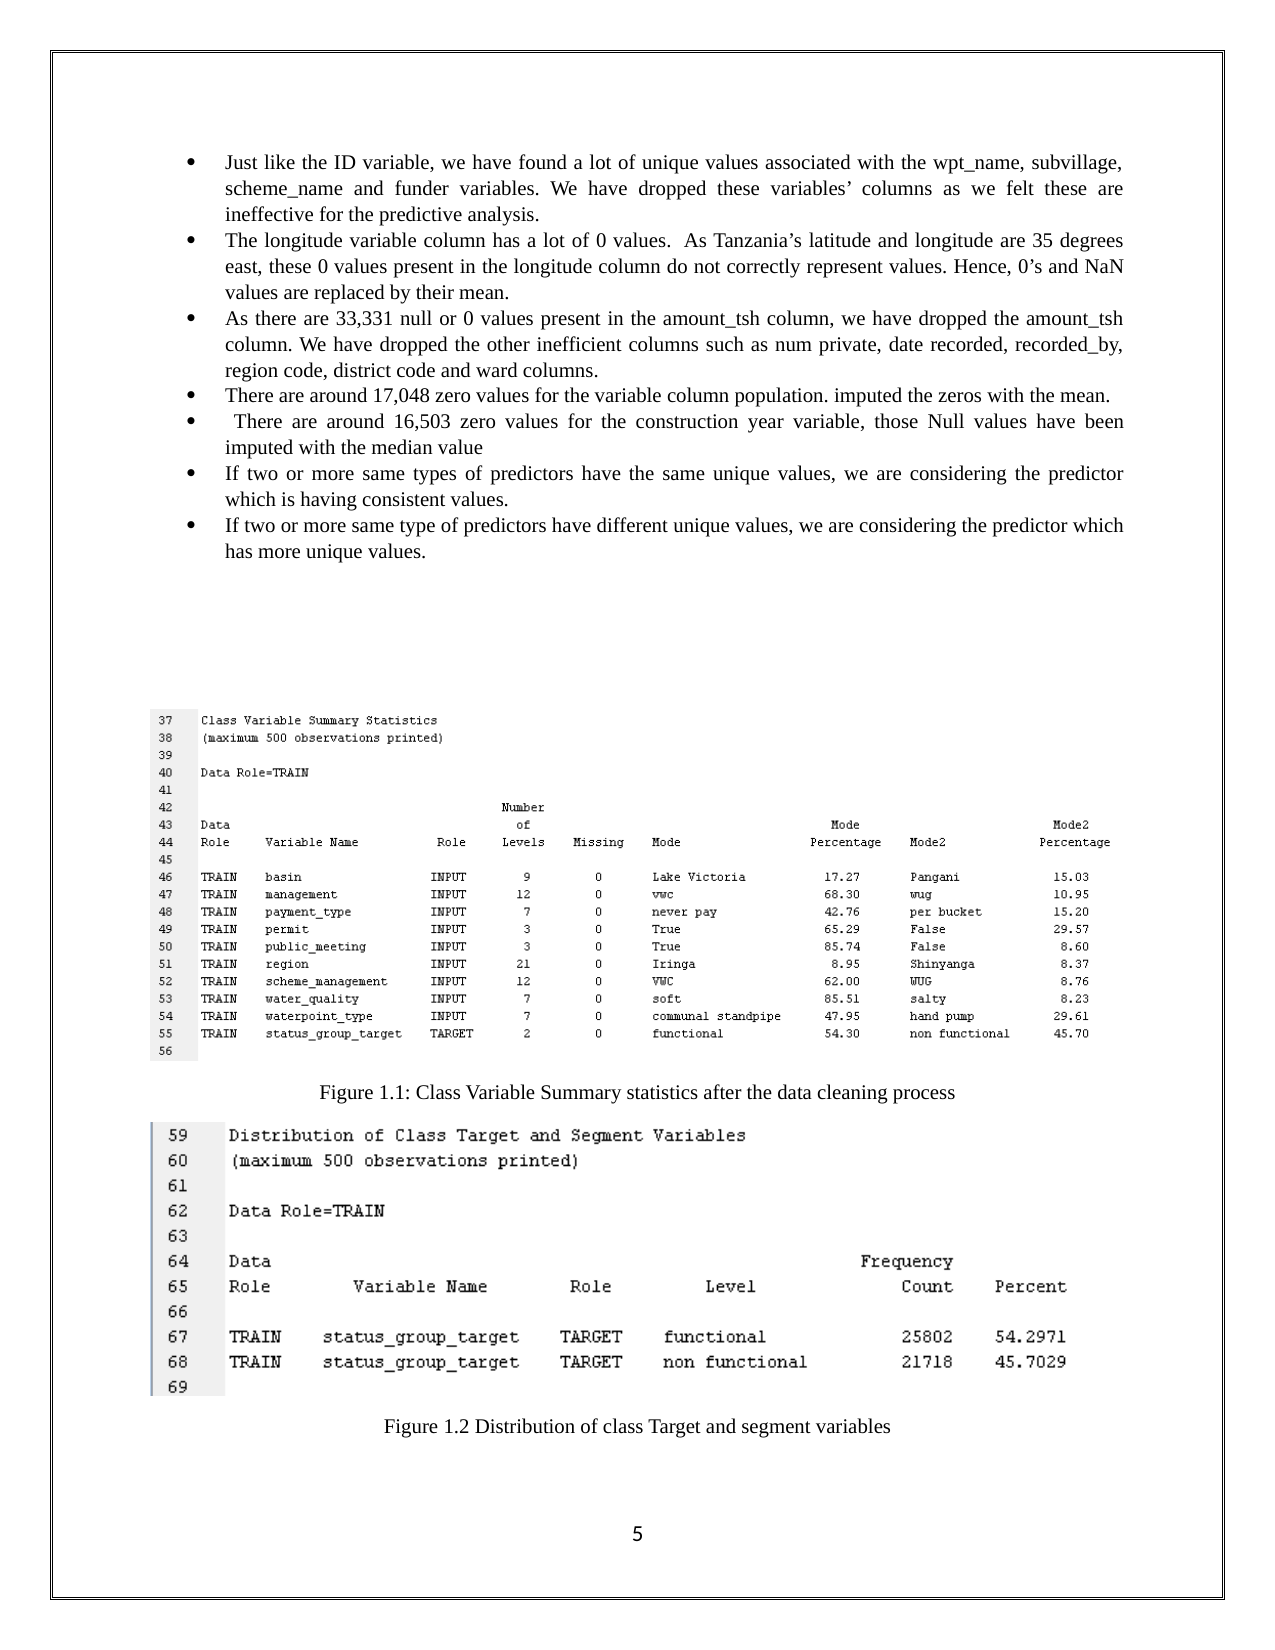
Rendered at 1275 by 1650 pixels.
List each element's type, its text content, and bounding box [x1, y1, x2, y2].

list There are around 17,048 zero values for the variable column population. imputed the zeros with the mean. [187, 383, 1125, 407]
list Just like the ID variable, we have found a lot of unique values associated with the wpt_name, subvillage, scheme_name and funder variables. We have dropped these variables’ columns as we felt these are ineffective for the predictive analysis. [187, 150, 1125, 226]
picture [150, 709, 1125, 1061]
list If two or more same types of predictors have the same unique values, we are considering the predictor which is having consistent values. [187, 461, 1125, 511]
list If two or more same type of predictors have different unique values, we are considering the predictor which has more unique values. [187, 513, 1125, 563]
text Figure 1.1: Class Variable Summary statistics after the data cleaning process [150, 1080, 1125, 1104]
list The longitude variable column has a lot of 0 values. As Tanzania’s latitude and longitude are 35 degrees east, these 0 values present in the longitude column do not correctly represent values. Hence, 0’s and NaN values are replaced by their mean. [187, 228, 1125, 304]
list There are around 16,503 zero values for the construction year variable, those Null values have been imputed with the median value [187, 409, 1125, 459]
picture [150, 1122, 1125, 1396]
list As there are 33,331 null or 0 values present in the amount_tsh column, we have dropped the amount_tsh column. We have dropped the other inefficient columns such as num private, date recorded, recorded_by, region code, district code and ward columns. [187, 306, 1125, 382]
text Figure 1.2 Distribution of class Target and segment variables [150, 1414, 1125, 1438]
